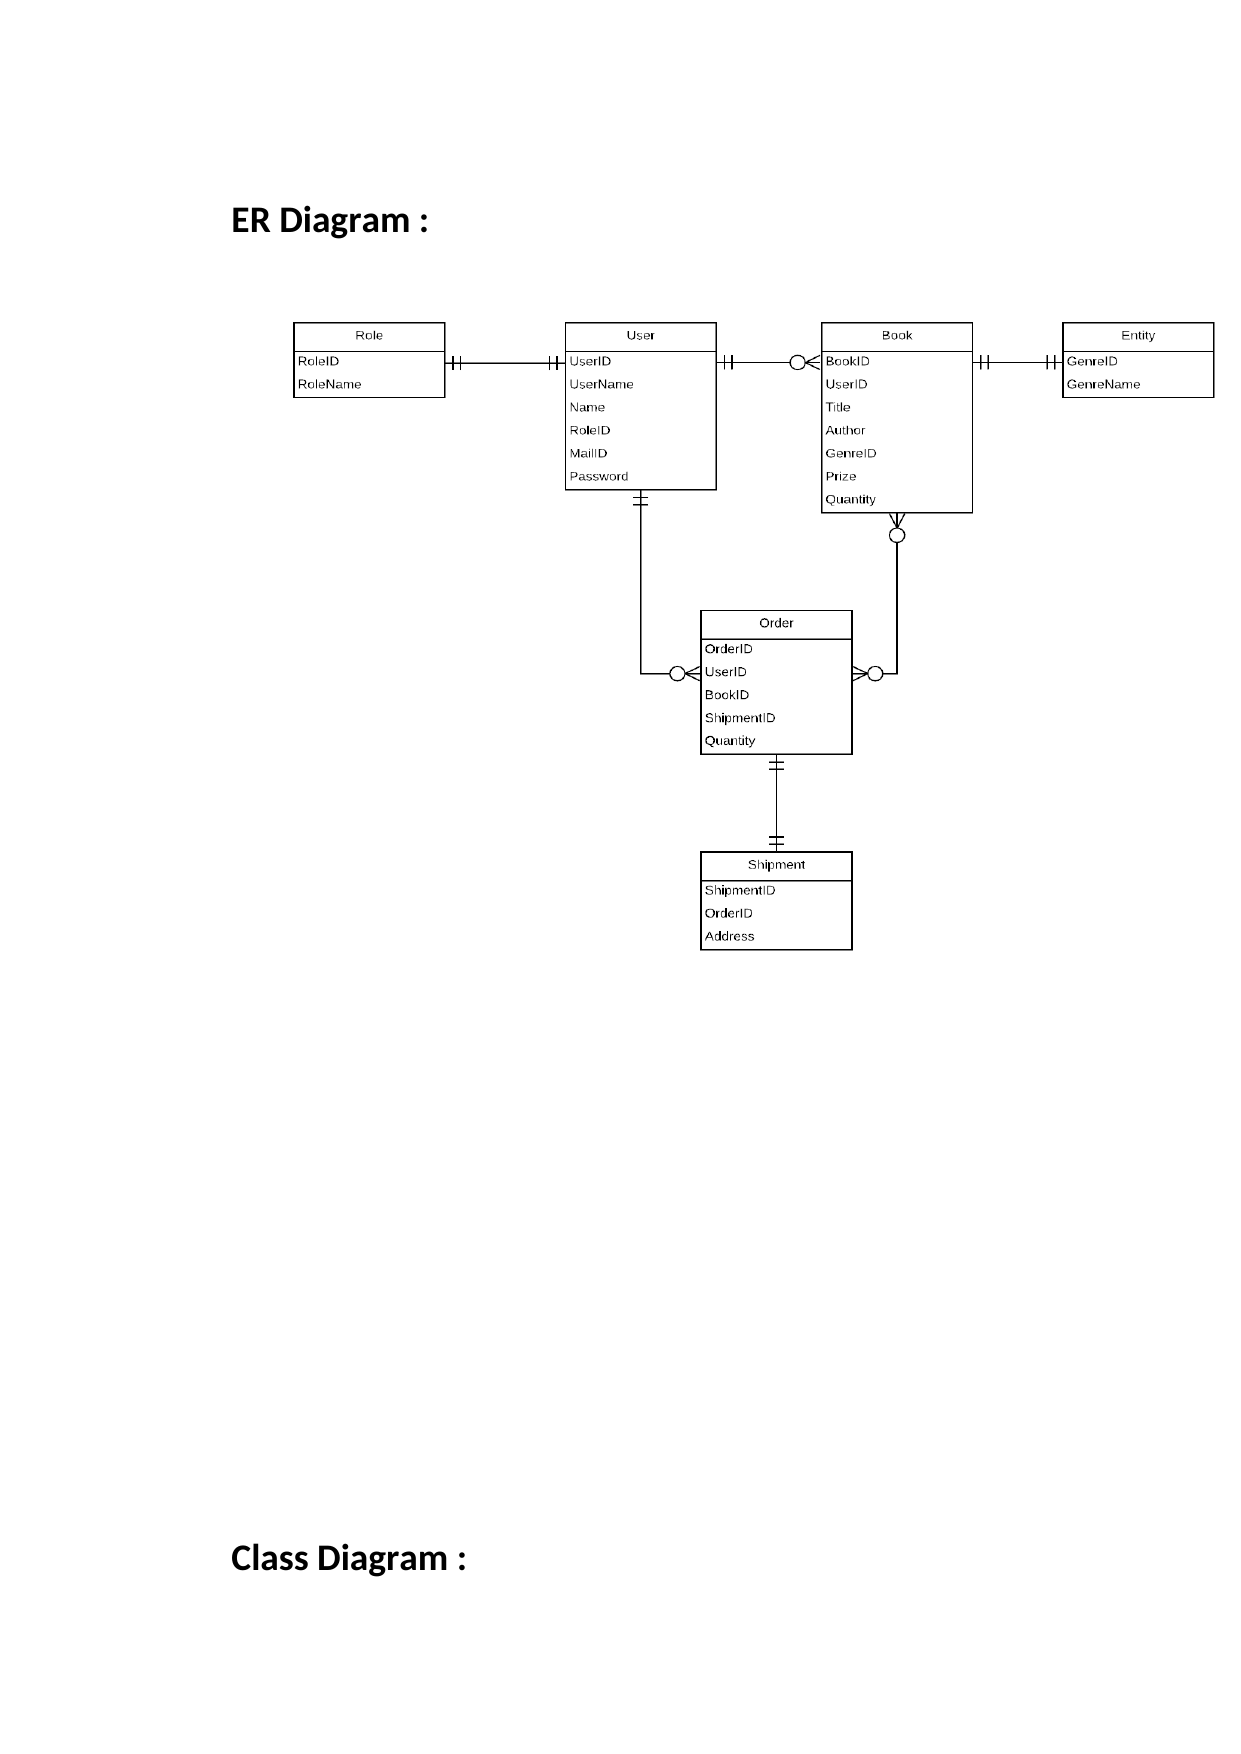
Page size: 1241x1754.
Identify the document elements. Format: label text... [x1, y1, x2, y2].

picture [231, 275, 1241, 984]
text ER Diagram : [187, 196, 1053, 242]
text Class Diagram : [187, 1534, 1053, 1579]
